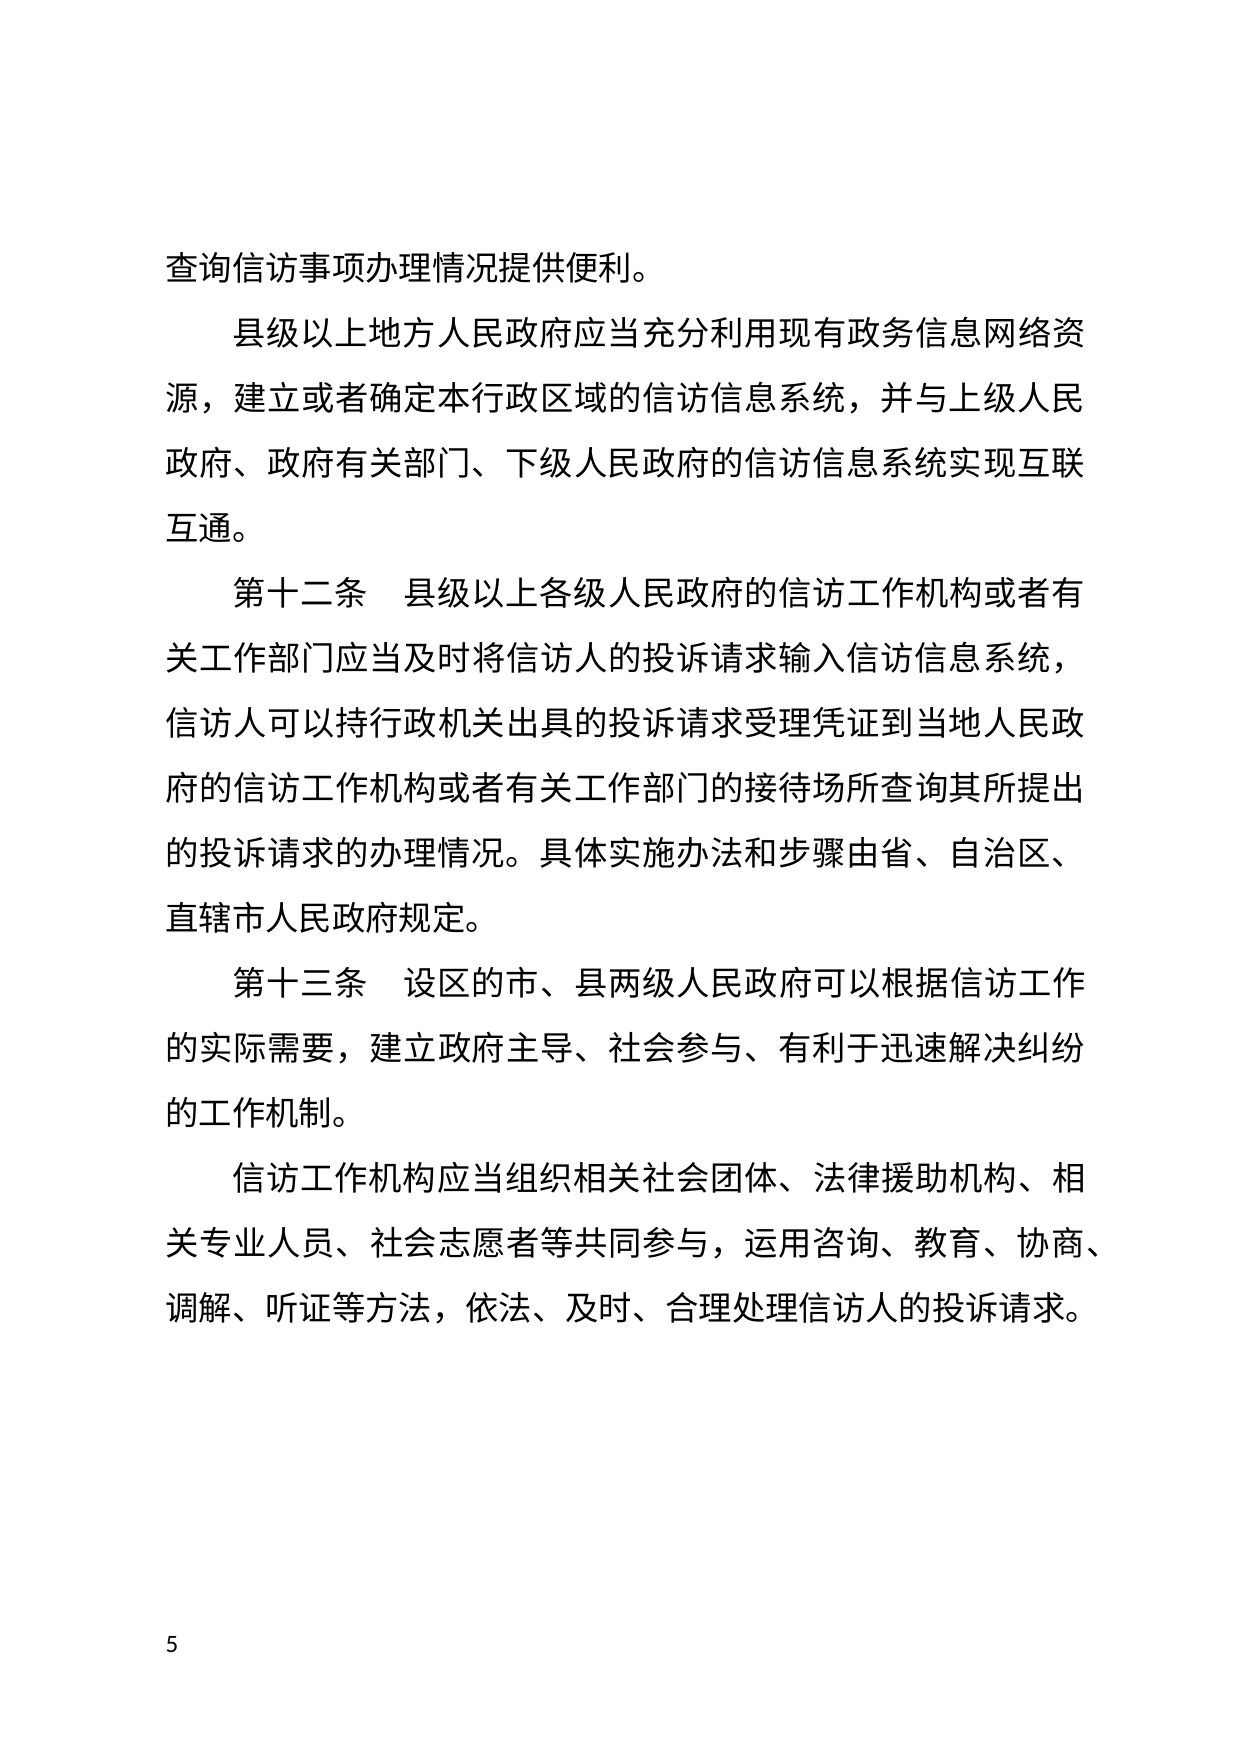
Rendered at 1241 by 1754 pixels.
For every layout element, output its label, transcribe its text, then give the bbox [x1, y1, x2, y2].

text 县级以上地方人民政府应当充分利用现有政务信息网络资源，建立或者确定本行政区域的信访信息系统，并与上级人民政府、政府有关部门、下级人民政府的信访信息系统实现互联互通。 [165, 298, 1087, 558]
text 第十三条 设区的市、县两级人民政府可以根据信访工作的实际需要，建立政府主导、社会参与、有利于迅速解决纠纷的工作机制。 [165, 948, 1087, 1143]
text 信访工作机构应当组织相关社会团体、法律援助机构、相关专业人员、社会志愿者等共同参与，运用咨询、教育、协商、调解、听证等方法，依法、及时、合理处理信访人的投诉请求。 [165, 1143, 1087, 1338]
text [165, 233, 1087, 298]
text 第十二条 县级以上各级人民政府的信访工作机构或者有关工作部门应当及时将信访人的投诉请求输入信访信息系统，信访人可以持行政机关出具的投诉请求受理凭证到当地人民政府的信访工作机构或者有关工作部门的接待场所查询其所提出的投诉请求的办理情况。具体实施办法和步骤由省、自治区、直辖市人民政府规定。 [165, 558, 1087, 948]
